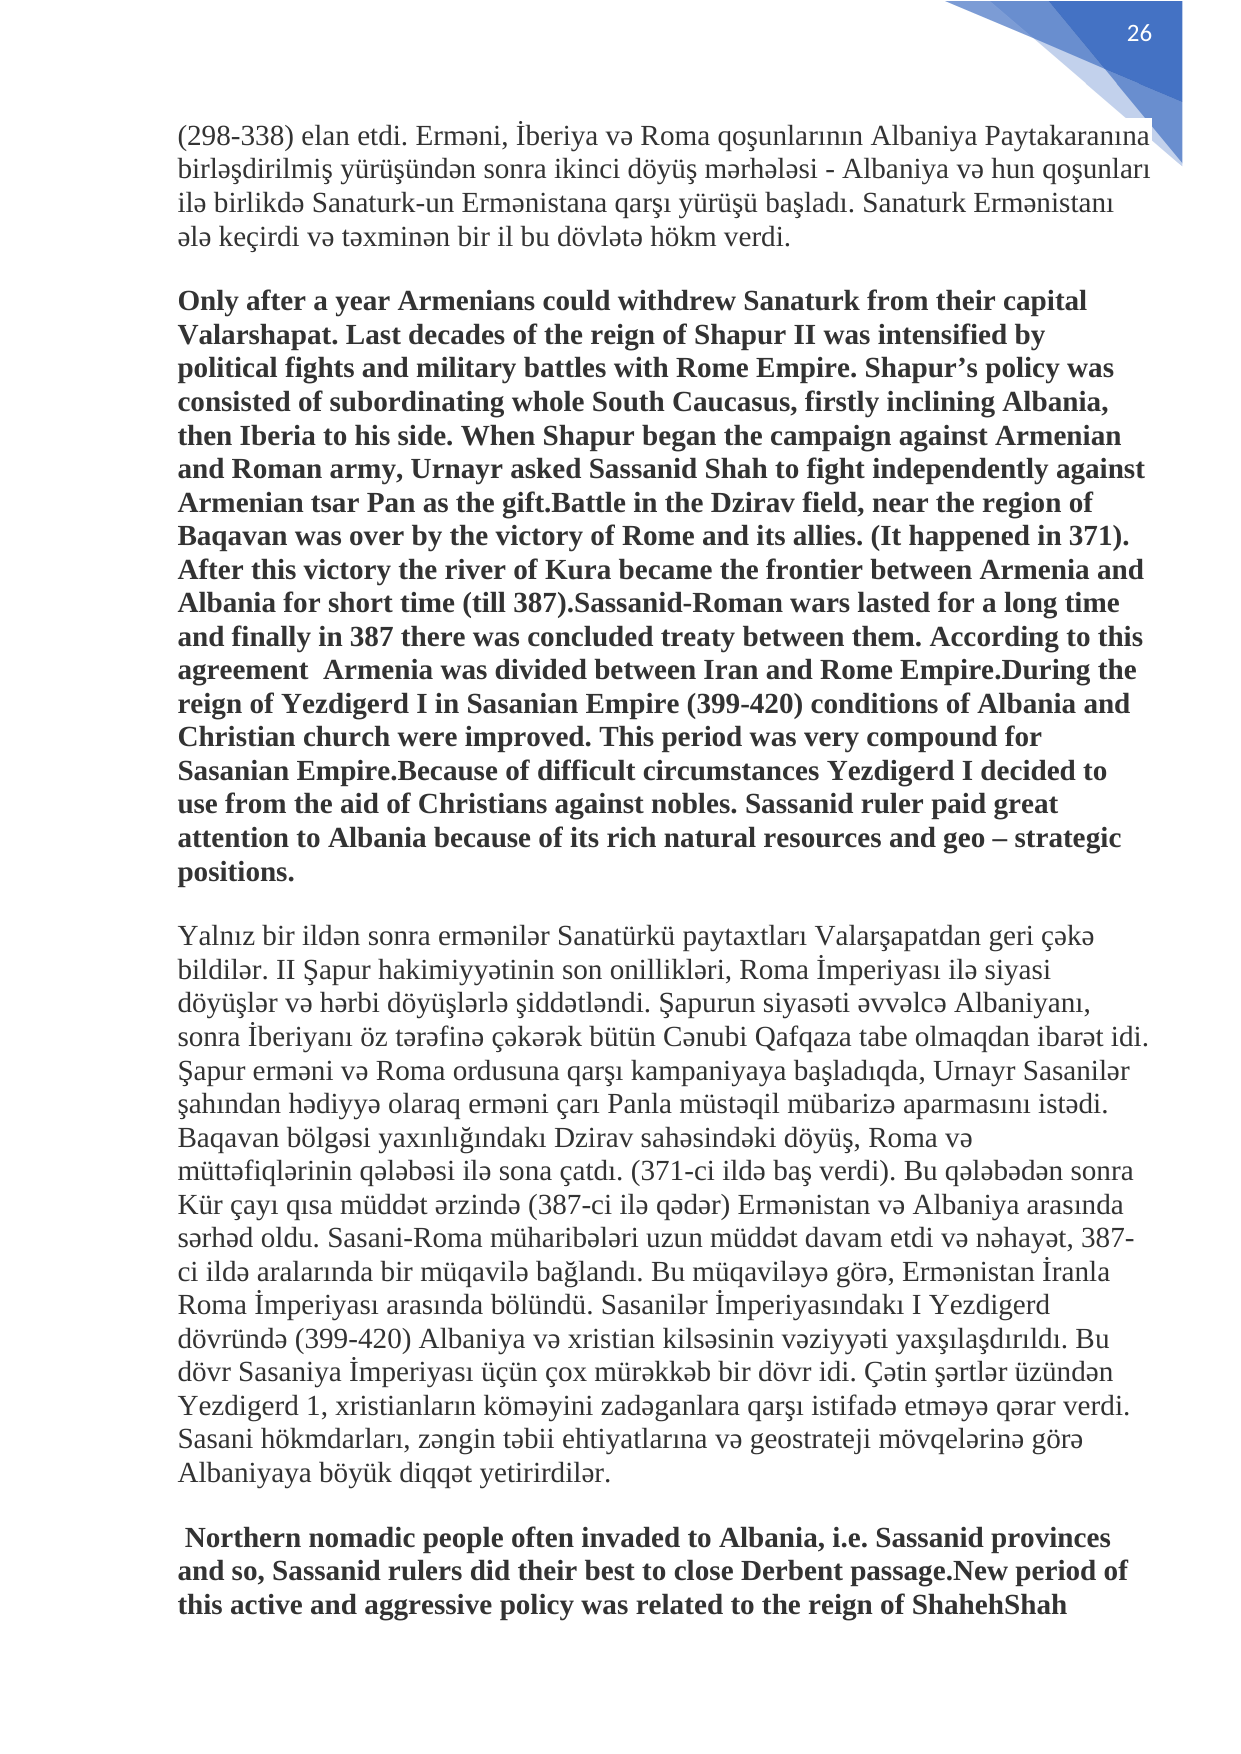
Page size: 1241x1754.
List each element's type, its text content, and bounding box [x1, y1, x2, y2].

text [177, 118, 1152, 252]
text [177, 1520, 1152, 1621]
text Yalnız bir ildən sonra ermənilər Sanatürkü paytaxtları Valarşapatdan geri çəkə bildilər. II Şapur hakimiyyətinin son onillikləri, Roma İmperiyası ilə siyasi döyüşlər və hərbi döyüşlərlə şiddətləndi. Şapurun siyasəti əvvəlcə Albaniyanı, sonra İberiyanı öz tərəfinə çəkərək bütün Cənubi Qafqaza tabe olmaqdan ibarət idi. Şapur erməni və Roma ordusuna qarşı kampaniyaya başladıqda, Urnayr Sasanilər şahından hədiyyə olaraq erməni çarı Panla müstəqil mübarizə aparmasını istədi. Baqavan bölgəsi yaxınlığındakı Dzirav sahəsindəki döyüş, Roma və müttəfiqlərinin qələbəsi ilə sona çatdı. (371-ci ildə baş verdi). Bu qələbədən sonra Kür çayı qısa müddət ərzində (387-ci ilə qədər) Ermənistan və Albaniya arasında sərhəd oldu. Sasani-Roma müharibələri uzun müddət davam etdi və nəhayət, 387-ci ildə aralarında bir müqavilə bağlandı. Bu müqaviləyə görə, Ermənistan İranla Roma İmperiyası arasında bölündü. Sasanilər İmperiyasındakı I Yezdigerd dövründə (399-420) Albaniya və xristian kilsəsinin vəziyyəti yaxşılaşdırıldı. Bu dövr Sasaniya İmperiyası üçün çox mürəkkəb bir dövr idi. Çətin şərtlər üzündən Yezdigerd 1, xristianların köməyini zadəganlara qarşı istifadə etməyə qərar verdi. Sasani hökmdarları, zəngin təbii ehtiyatlarına və geostrateji mövqelərinə görə Albaniyaya böyük diqqət yetirirdilər. [177, 918, 1152, 1489]
text Only after a year Armenians could withdrew Sanaturk from their capital Valarshapat. Last decades of the reign of Shapur II was intensified by political fights and military battles with Rome Empire. Shapur’s policy was consisted of subordinating whole South Caucasus, firstly inclining Albania, then Iberia to his side. When Shapur began the campaign against Armenian and Roman army, Urnayr asked Sassanid Shah to fight independently against Armenian tsar Pan as the gift.Battle in the Dzirav field, near the region of Baqavan was over by the victory of Rome and its allies. (It happened in 371). After this victory the river of Kura became the frontier between Armenia and Albania for short time (till 387).Sassanid-Roman wars lasted for a long time and finally in 387 there was concluded treaty between them. According to this agreement Armenia was divided between Iran and Rome Empire.During the reign of Yezdigerd I in Sasanian Empire (399-420) conditions of Albania and Christian church were improved. This period was very compound for Sasanian Empire.Because of difficult circumstances Yezdigerd I decided to use from the aid of Christians against nobles. Sassanid ruler paid great attention to Albania because of its rich natural resources and geo – strategic positions. [177, 283, 1152, 887]
picture [943, 1, 1183, 167]
